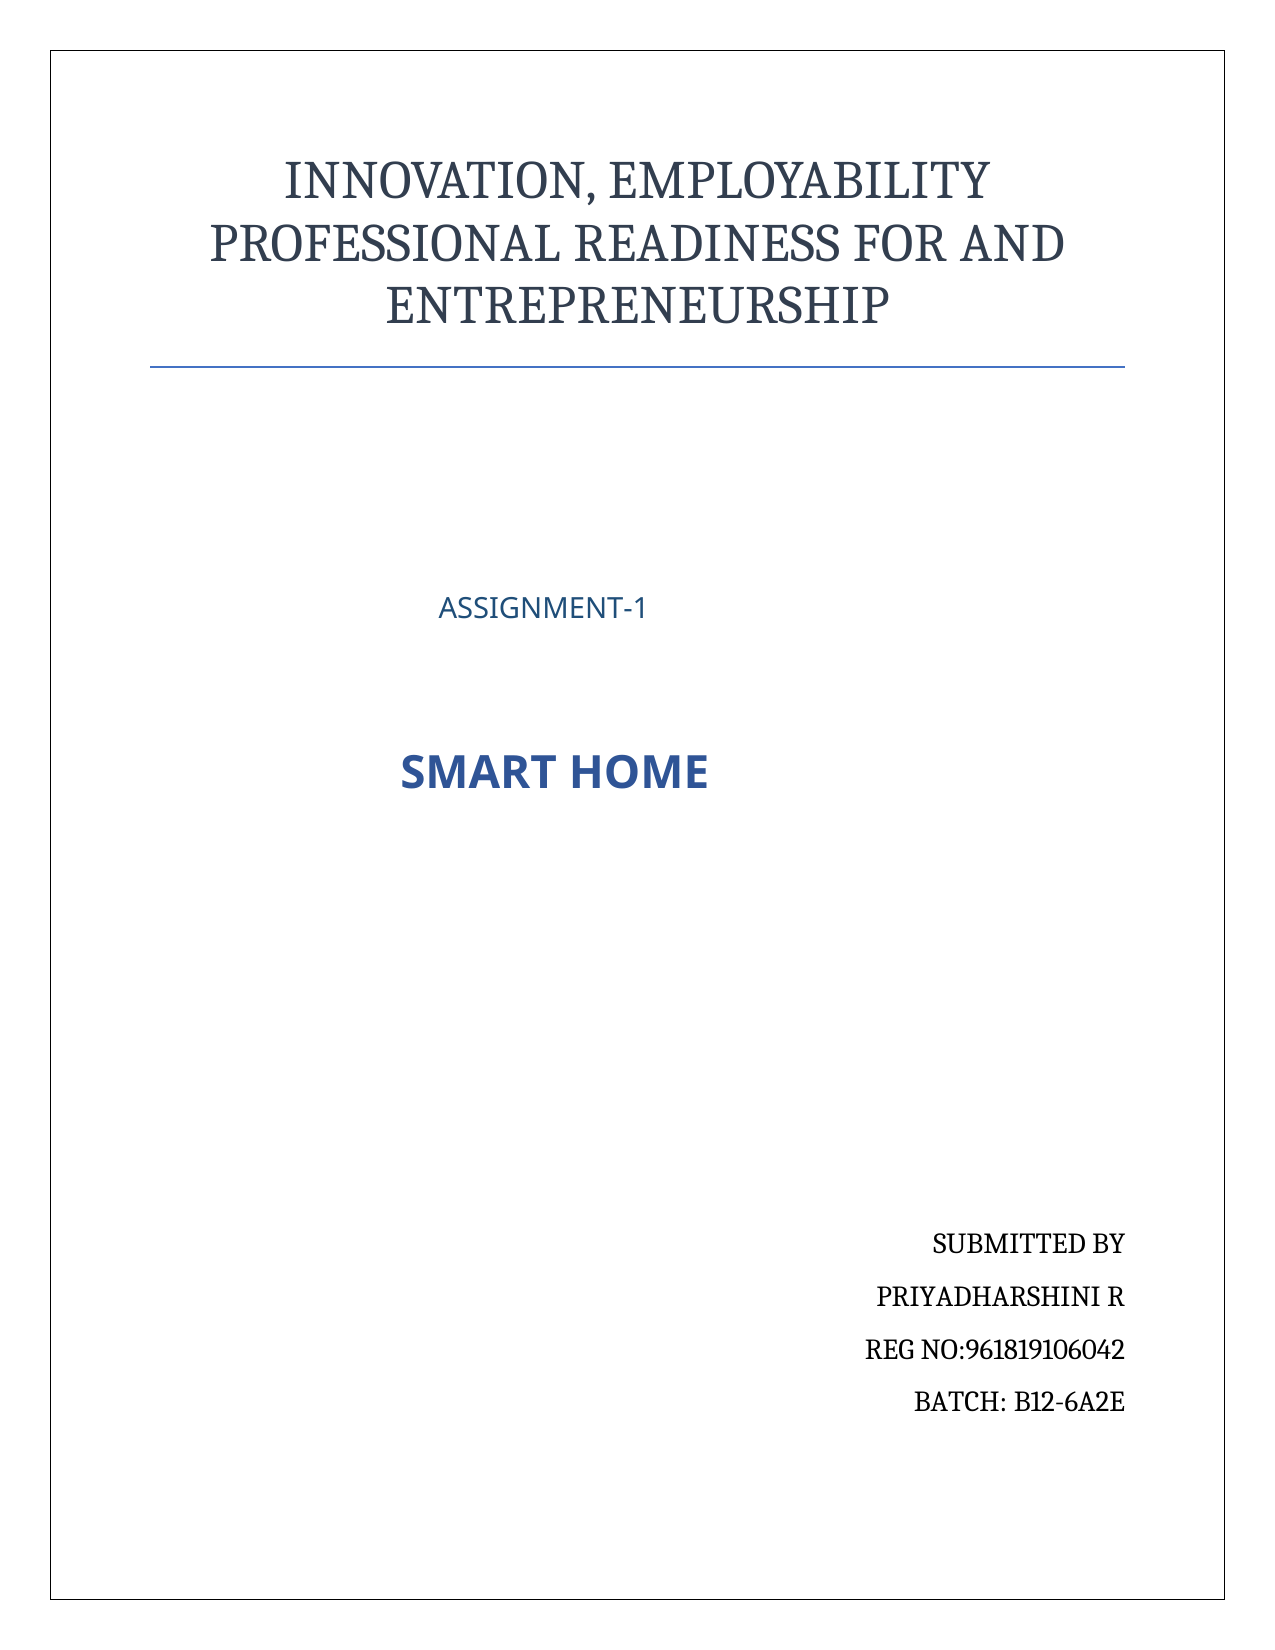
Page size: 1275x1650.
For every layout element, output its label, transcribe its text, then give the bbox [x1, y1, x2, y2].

text BATCH: B12-6A2E [150, 1386, 1125, 1419]
text REG NO:961819106042 [150, 1333, 1125, 1366]
subtitle SMART HOME [150, 739, 1125, 802]
title INNOVATION, EMPLOYABILITY PROFESSIONAL READINESS FOR AND ENTREPRENEURSHIP [150, 150, 1125, 366]
text SUBMITTED BY [150, 1227, 1125, 1261]
text ASSIGNMENT-1 [150, 587, 1125, 627]
text PRIYADHARSHINI R [150, 1280, 1125, 1313]
